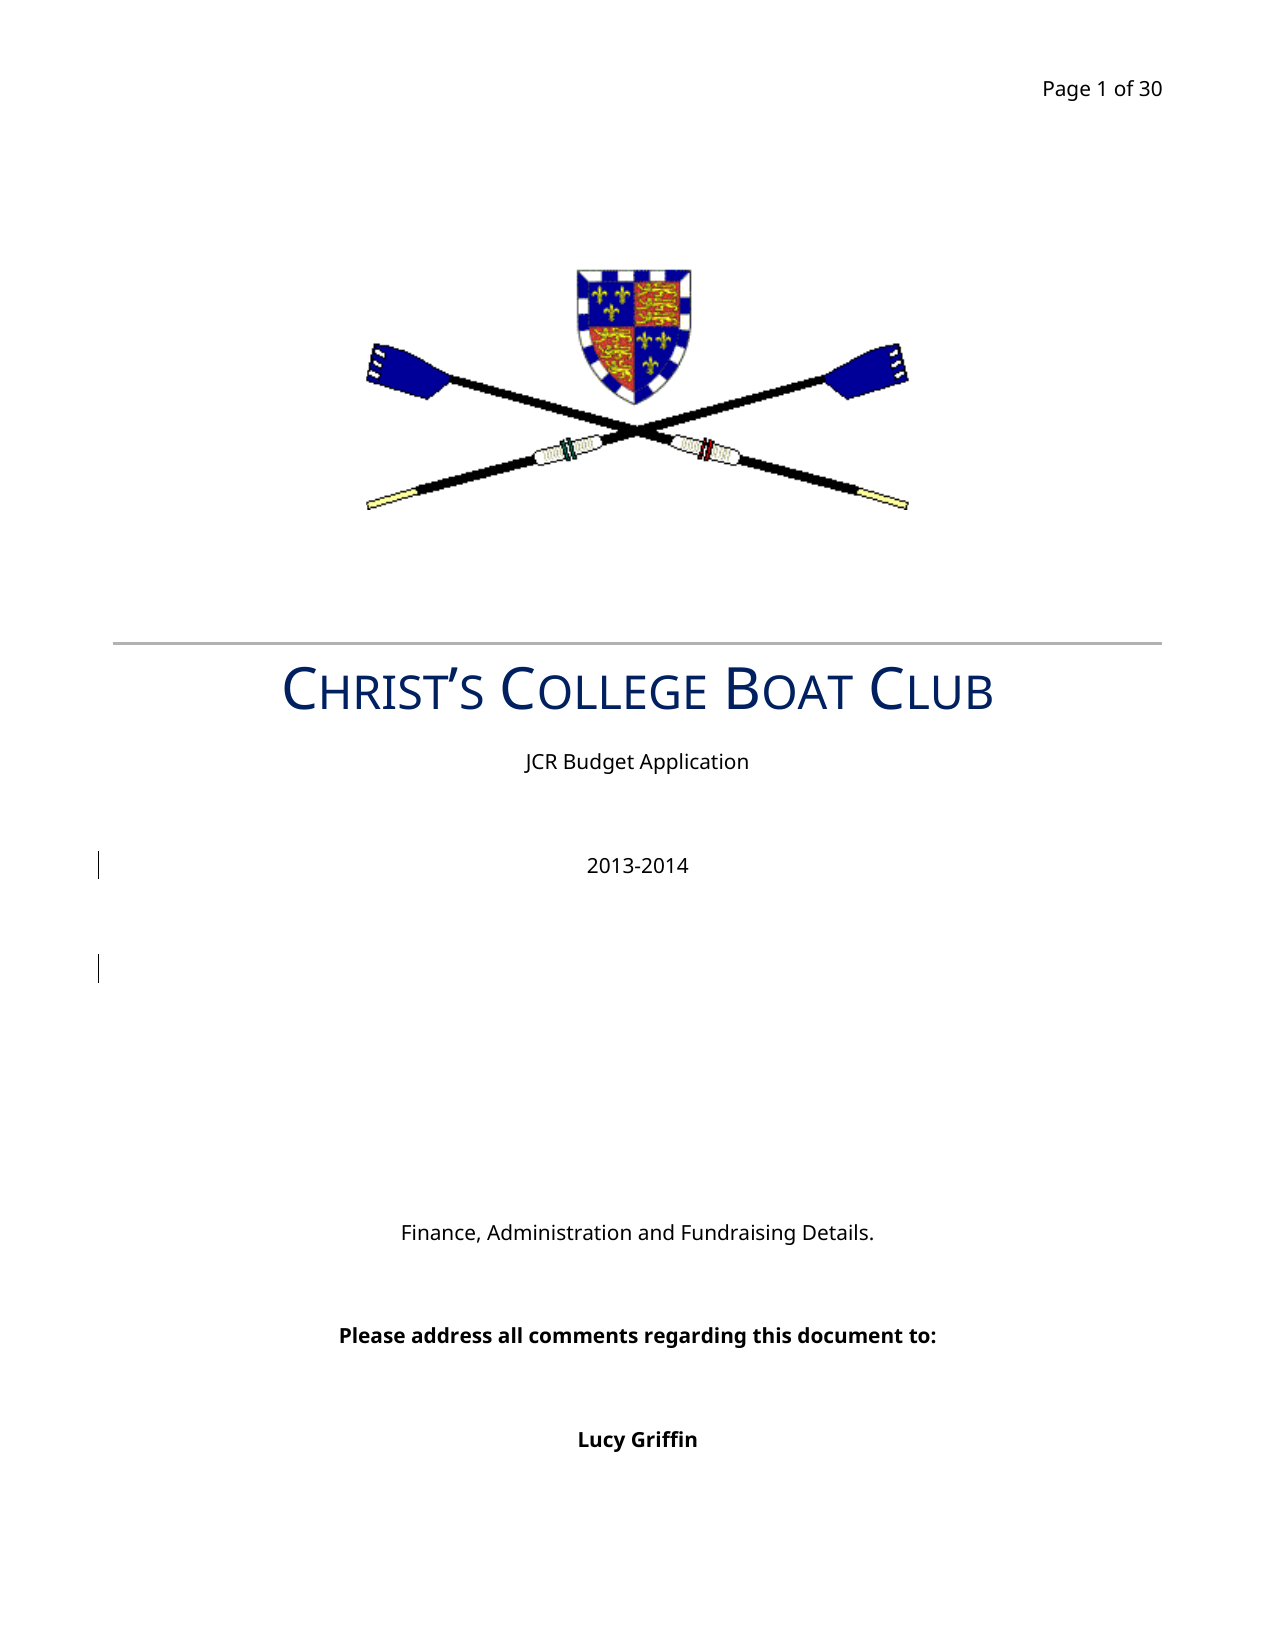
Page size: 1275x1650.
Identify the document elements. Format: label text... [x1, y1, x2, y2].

title Christ’s College Boat Club [112, 643, 1162, 727]
subtitle Finance, Administration and Fundraising Details. [112, 1218, 1162, 1246]
subtitle Please address all comments regarding this document to: [112, 1321, 1162, 1350]
text Lucy Griffin [112, 1425, 1162, 1453]
subtitle 2013-2014 [112, 851, 1162, 879]
picture [366, 256, 909, 510]
subtitle JCR Budget Application [112, 747, 1162, 776]
